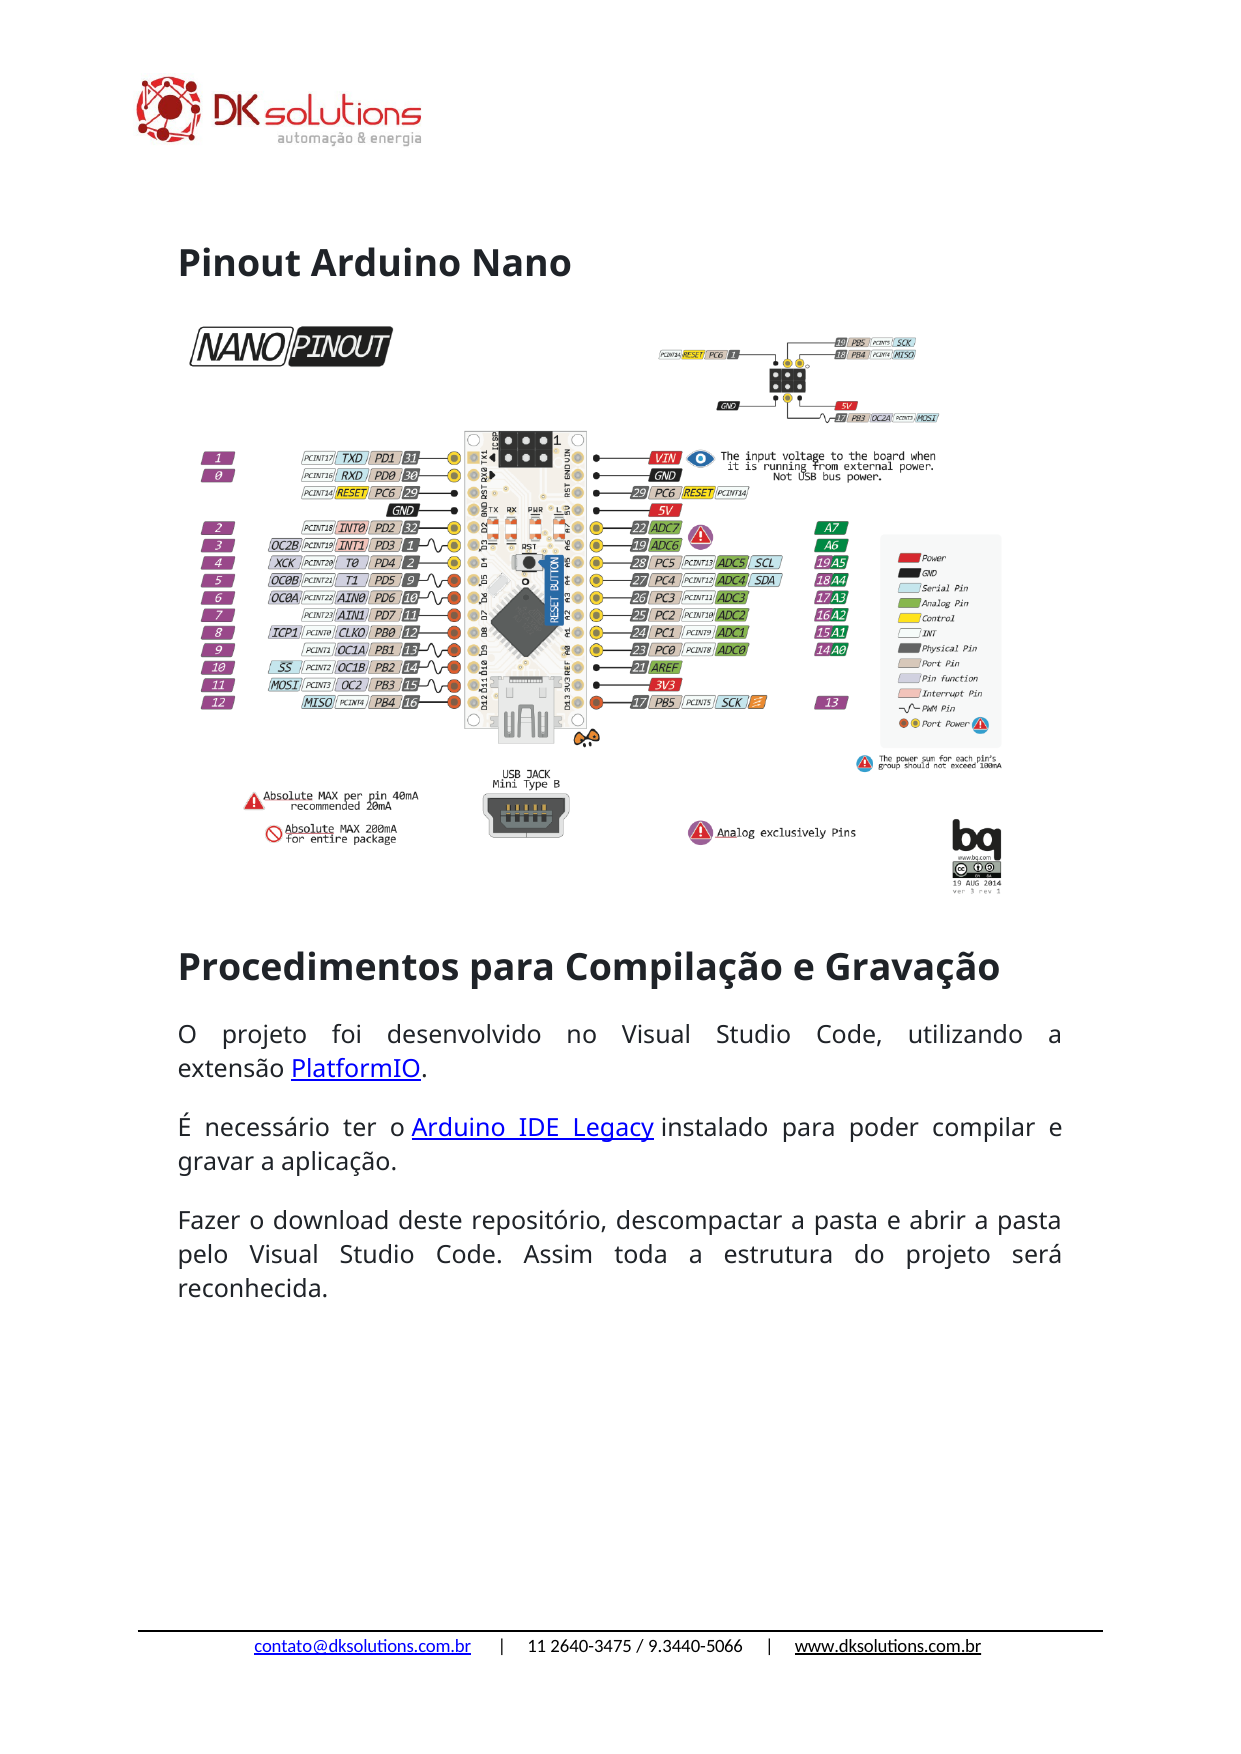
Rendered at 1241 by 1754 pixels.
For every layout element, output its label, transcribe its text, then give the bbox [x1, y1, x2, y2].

text Pinout Arduino Nano [177, 236, 1063, 287]
text É necessário ter o Arduino IDE Legacy instalado para poder compilar e gravar a aplicação. [177, 1109, 1063, 1177]
picture [177, 312, 1012, 903]
text Fazer o download deste repositório, descompactar a pasta e abrir a pasta pelo Visual Studio Code. Assim toda a estrutura do projeto será reconhecida. [177, 1202, 1063, 1305]
text Procedimentos para Compilação e Gravação [177, 940, 1063, 991]
picture [132, 73, 422, 149]
text O projeto foi desenvolvido no Visual Studio Code, utilizando a extensão PlatformIO. [177, 1016, 1063, 1084]
